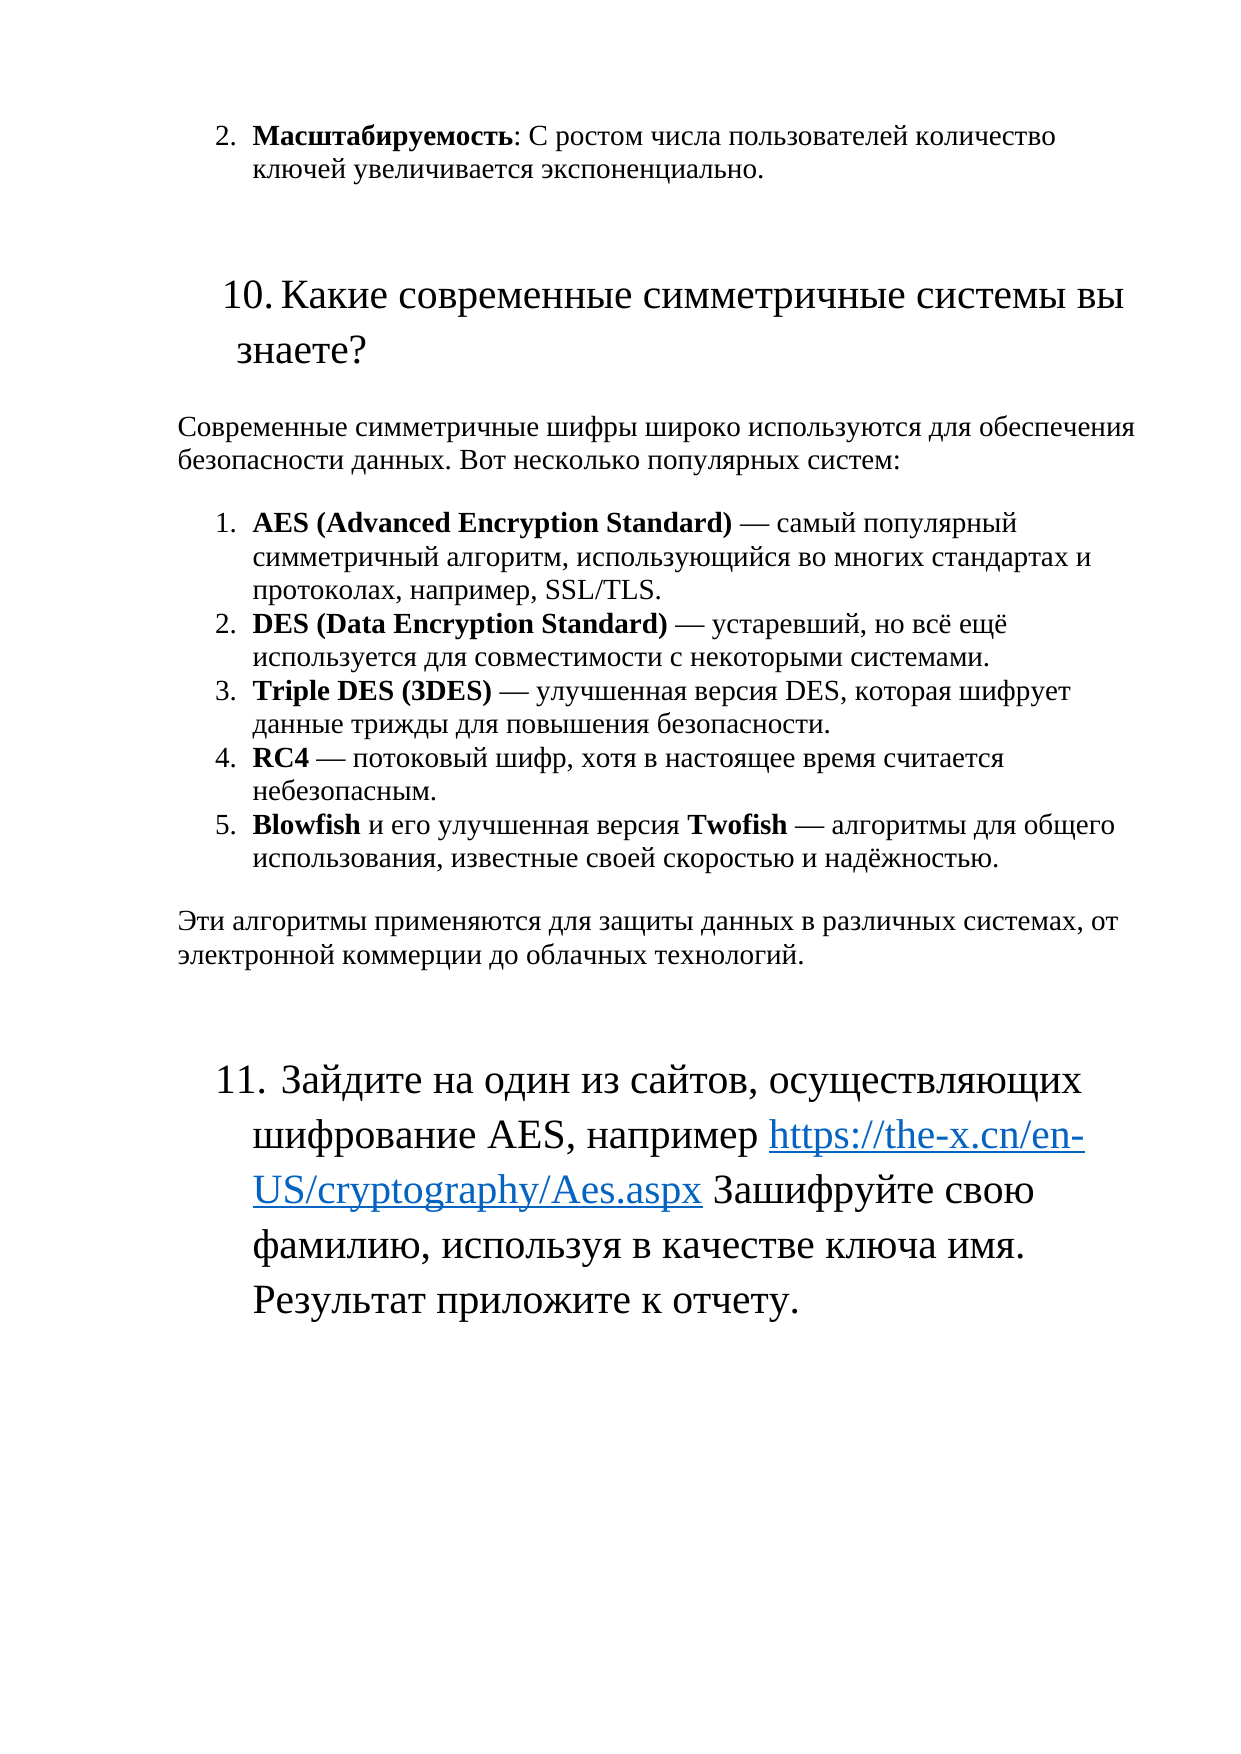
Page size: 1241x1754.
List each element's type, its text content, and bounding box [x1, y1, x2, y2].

list Масштабируемость: С ростом числа пользователей количество ключей увеличивается экспоненциально. [215, 118, 1152, 185]
list Какие современные симметричные системы вы знаете? [222, 269, 1152, 372]
text Эти алгоритмы применяются для защиты данных в различных системах, от электронной коммерции до облачных технологий. [177, 903, 1152, 970]
list Зайдите на один из сайтов, осуществляющих шифрование AES, например https://the-x.cn/en-US/cryptography/Aes.aspx Зашифруйте свою фамилию, используя в качестве ключа имя. Результат приложите к отчету. [215, 1054, 1152, 1323]
list DES (Data Encryption Standard) — устаревший, но всё ещё используется для совместимости с некоторыми системами. [215, 606, 1152, 673]
list RC4 — потоковый шифр, хотя в настоящее время считается небезопасным. [215, 740, 1152, 807]
list Blowfish и его улучшенная версия Twofish — алгоритмы для общего использования, известные своей скоростью и надёжностью. [215, 807, 1152, 874]
text Современные симметричные шифры широко используются для обеспечения безопасности данных. Вот несколько популярных систем: [177, 409, 1152, 476]
list Triple DES (3DES) — улучшенная версия DES, которая шифрует данные трижды для повышения безопасности. [215, 673, 1152, 740]
list AES (Advanced Encryption Standard) — самый популярный симметричный алгоритм, использующийся во многих стандартах и протоколах, например, SSL/TLS. [215, 505, 1152, 606]
